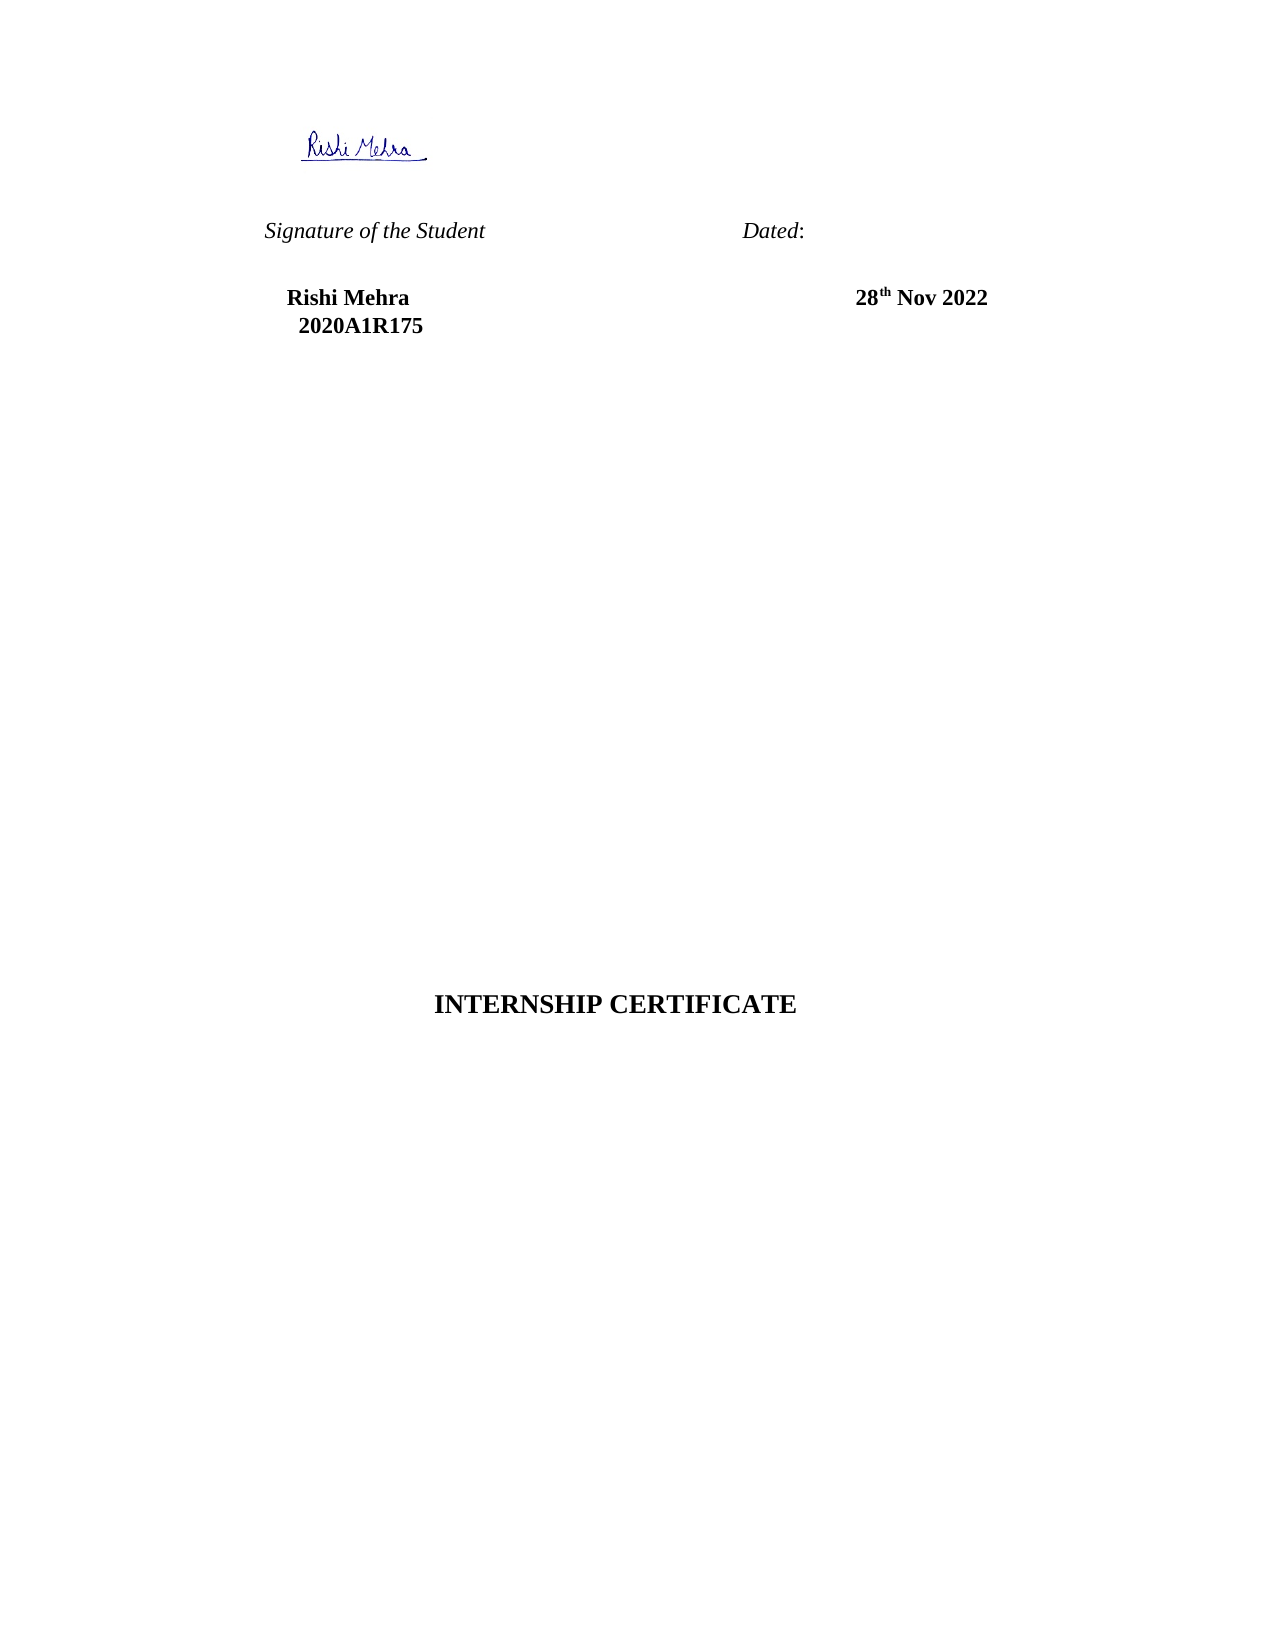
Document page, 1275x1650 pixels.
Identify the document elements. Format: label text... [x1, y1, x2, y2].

picture [289, 115, 438, 176]
subtitle INTERNSHIP CERTIFICATE [42, 988, 1071, 1019]
text Rishi Mehra 28th Nov 2022 [42, 284, 1198, 310]
text Signature of the Student Dated: [42, 217, 1198, 243]
text 2020A1R175 [264, 312, 1082, 339]
